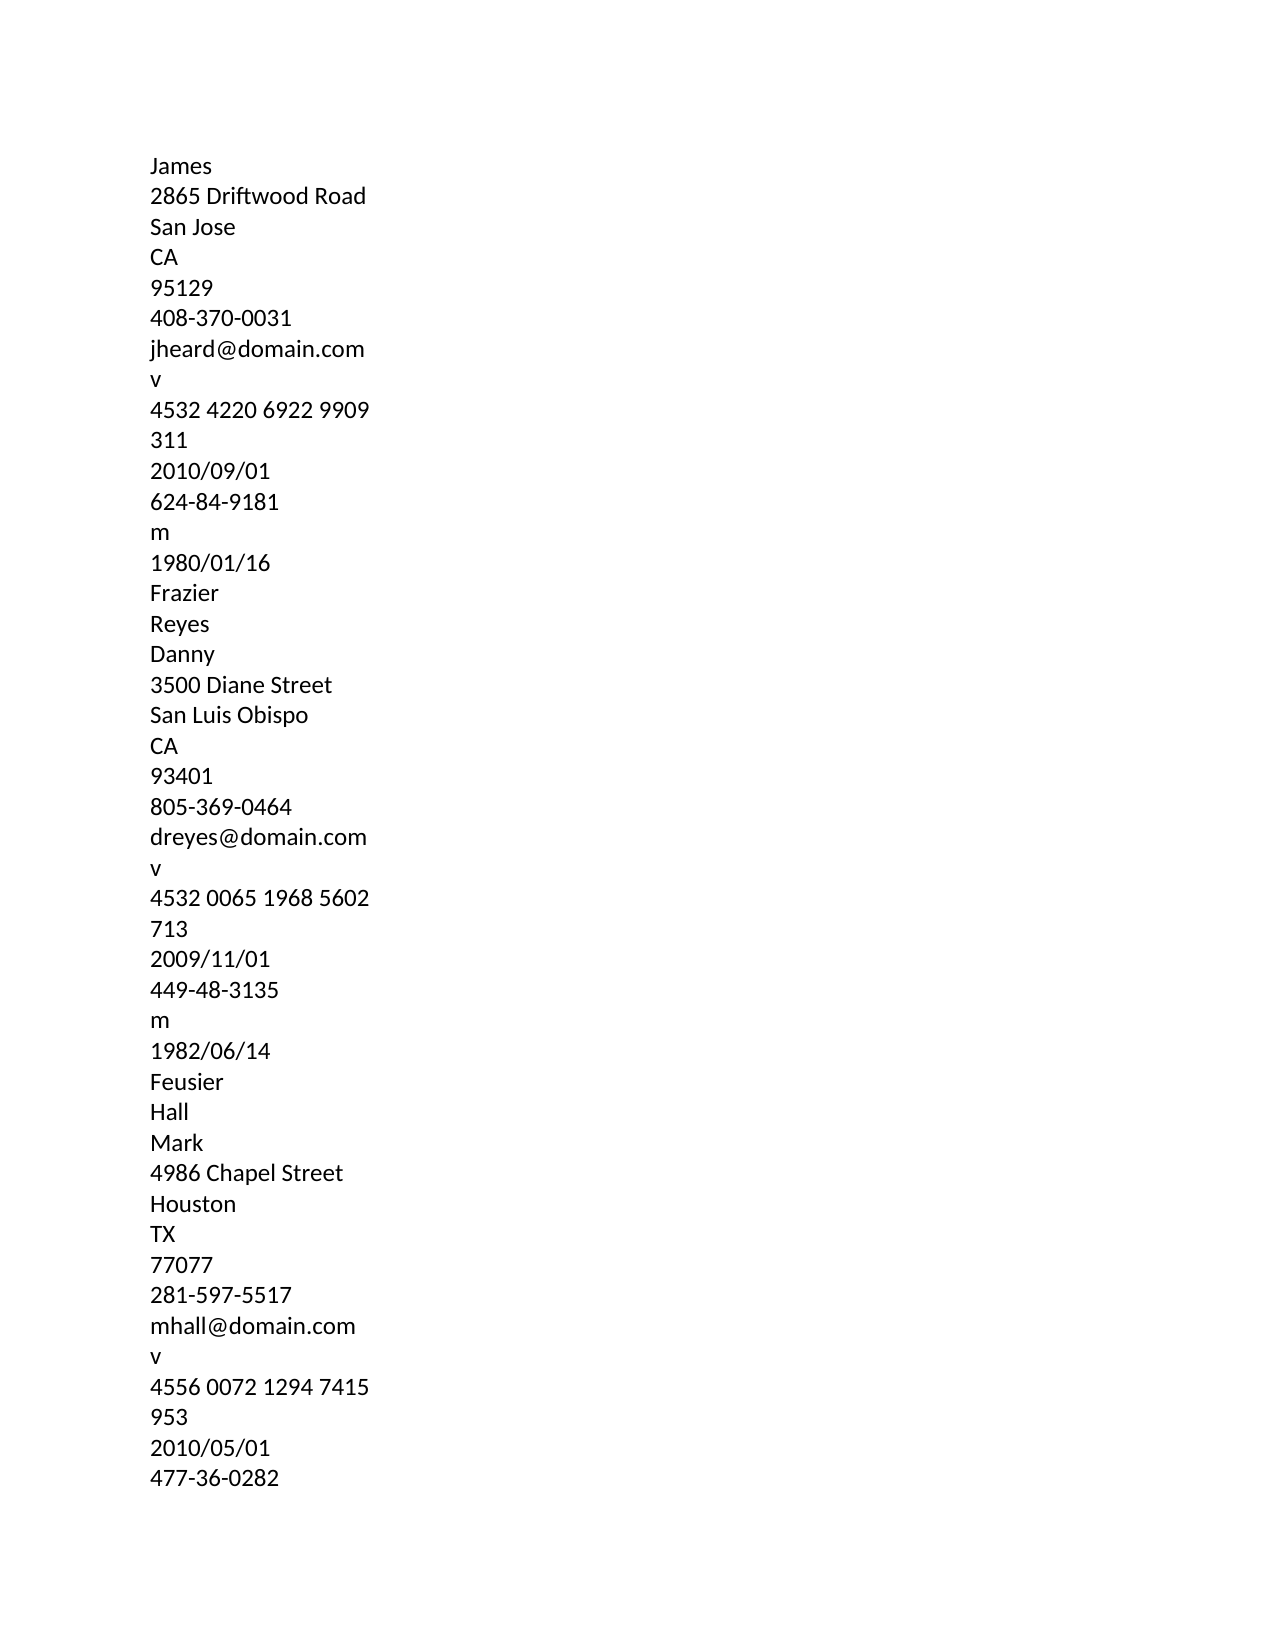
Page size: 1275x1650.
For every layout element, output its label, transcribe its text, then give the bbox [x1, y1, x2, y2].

text 408-370-0031 [150, 303, 1125, 333]
text James [150, 150, 1125, 181]
text 95129 [150, 272, 1125, 303]
text 281-597-5517 [150, 1279, 1125, 1310]
text CA [150, 242, 1125, 272]
text 93401 [150, 760, 1125, 791]
text 77077 [150, 1249, 1125, 1279]
text 311 [150, 425, 1125, 455]
text 2009/11/01 [150, 943, 1125, 974]
text Danny [150, 638, 1125, 669]
text TX [150, 1218, 1125, 1249]
text mhall@domain.com [150, 1310, 1125, 1340]
text San Jose [150, 211, 1125, 242]
text 3500 Diane Street [150, 669, 1125, 699]
text Feusier [150, 1066, 1125, 1096]
text Hall [150, 1096, 1125, 1127]
text v [150, 1340, 1125, 1371]
text 477-36-0282 [150, 1462, 1125, 1493]
text m [150, 516, 1125, 547]
text 2865 Driftwood Road [150, 181, 1125, 211]
text 449-48-3135 [150, 974, 1125, 1004]
text 4532 0065 1968 5602 [150, 882, 1125, 913]
text 624-84-9181 [150, 486, 1125, 516]
text 805-369-0464 [150, 791, 1125, 821]
text jheard@domain.com [150, 333, 1125, 364]
text Mark [150, 1127, 1125, 1157]
text dreyes@domain.com [150, 821, 1125, 852]
text Houston [150, 1188, 1125, 1218]
text CA [150, 730, 1125, 760]
text 4532 4220 6922 9909 [150, 394, 1125, 425]
text San Luis Obispo [150, 699, 1125, 730]
text 4986 Chapel Street [150, 1157, 1125, 1188]
text 713 [150, 913, 1125, 943]
text m [150, 1004, 1125, 1035]
text v [150, 364, 1125, 394]
text Frazier [150, 577, 1125, 608]
text 1980/01/16 [150, 547, 1125, 577]
text 1982/06/14 [150, 1035, 1125, 1066]
text 953 [150, 1401, 1125, 1432]
text Reyes [150, 608, 1125, 638]
text 2010/09/01 [150, 455, 1125, 486]
text 2010/05/01 [150, 1432, 1125, 1462]
text 4556 0072 1294 7415 [150, 1371, 1125, 1401]
text v [150, 852, 1125, 882]
